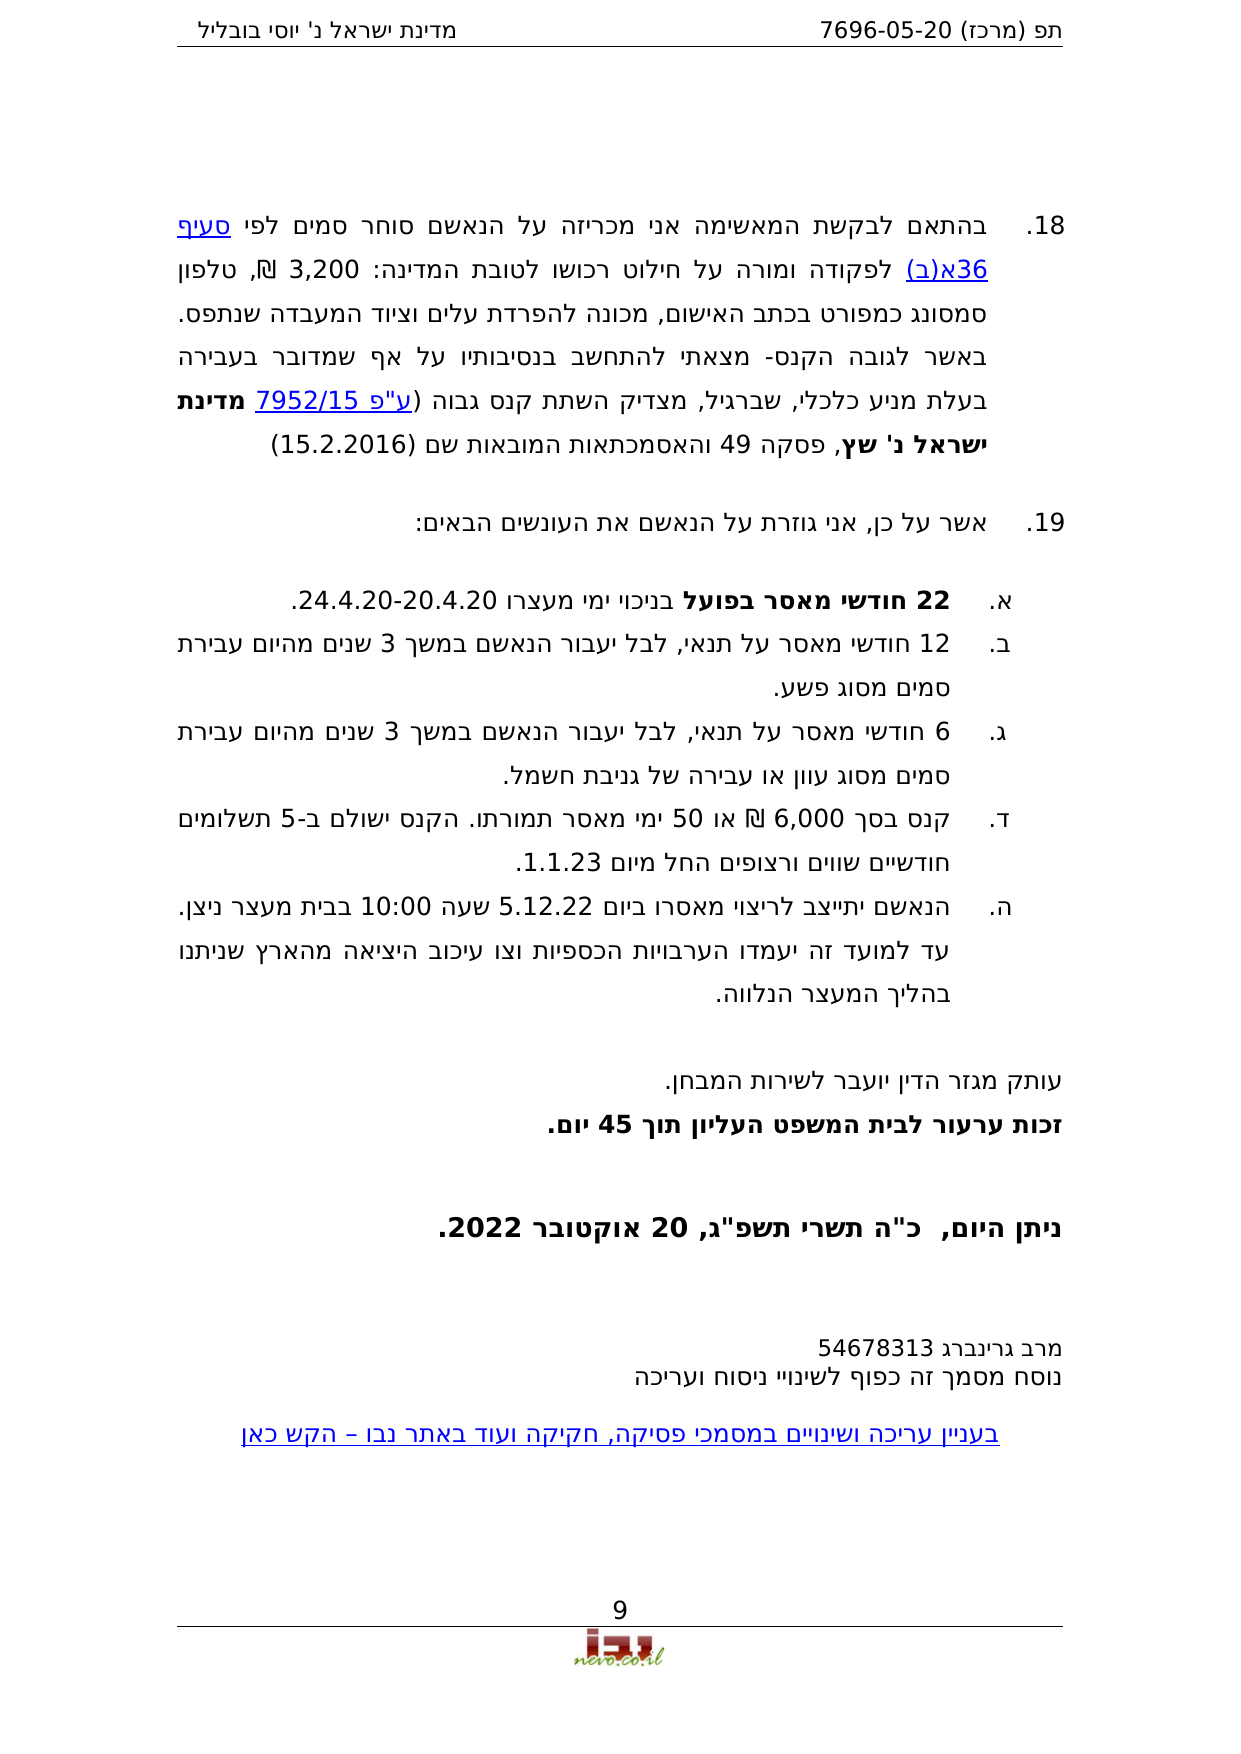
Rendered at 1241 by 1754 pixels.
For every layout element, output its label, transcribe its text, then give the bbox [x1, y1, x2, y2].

text נוסח מסמך זה כפוף לשינויי ניסוח ועריכה [177, 1362, 1063, 1391]
text מרב גרינברג 54678313 [177, 1335, 1063, 1362]
list אשר על כן, אני גוזרת על הנאשם את העונשים הבאים: [177, 508, 1026, 537]
text עותק מגזר הדין יועבר לשירות המבחן. [177, 1067, 1063, 1096]
text זכות ערעור לבית המשפט העליון תוך 45 יום. [177, 1110, 1063, 1139]
text בעניין עריכה ושינויים במסמכי פסיקה, חקיקה ועוד באתר נבו – הקש כאן [177, 1419, 1063, 1449]
picture [574, 1628, 666, 1667]
list 22 חודשי מאסר בפועל בניכוי ימי מעצרו 24.4.20-20.4.20. [177, 586, 988, 615]
list בהתאם לבקשת המאשימה אני מכריזה על הנאשם סוחר סמים לפי סעיף 36א(ב) לפקודה ומורה על חילוט רכושו לטובת המדינה: 3,200 ₪, טלפון סמסונג כמפורט בכתב האישום, מכונה להפרדת עלים וציוד המעבדה שנתפס. באשר לגובה הקנס- מצאתי להתחשב בנסיבותיו על אף שמדובר בעבירה בעלת מניע כלכלי, שברגיל, מצדיק השתת קנס גבוה (ע"פ 7952/15 מדינת ישראל נ' שץ, פסקה 49 והאסמכתאות המובאות שם (15.2.2016) [177, 211, 1026, 459]
text ניתן היום, כ"ה תשרי תשפ"ג, 20 אוקטובר 2022. [177, 1212, 1063, 1244]
list קנס בסך 6,000 ₪ או 50 ימי מאסר תמורתו. הקנס ישולם ב-5 תשלומים חודשיים שווים ורצופים החל מיום 1.1.23. [177, 805, 988, 878]
list 12 חודשי מאסר על תנאי, לבל יעבור הנאשם במשך 3 שנים מהיום עבירת סמים מסוג פשע. [177, 630, 988, 703]
list הנאשם יתייצב לריצוי מאסרו ביום 5.12.22 שעה 10:00 בבית מעצר ניצן. עד למועד זה יעמדו הערבויות הכספיות וצו עיכוב היציאה מהארץ שניתנו בהליך המעצר הנלווה. [177, 892, 988, 1009]
list 6 חודשי מאסר על תנאי, לבל יעבור הנאשם במשך 3 שנים מהיום עבירת סמים מסוג עוון או עבירה של גניבת חשמל. [177, 717, 988, 790]
